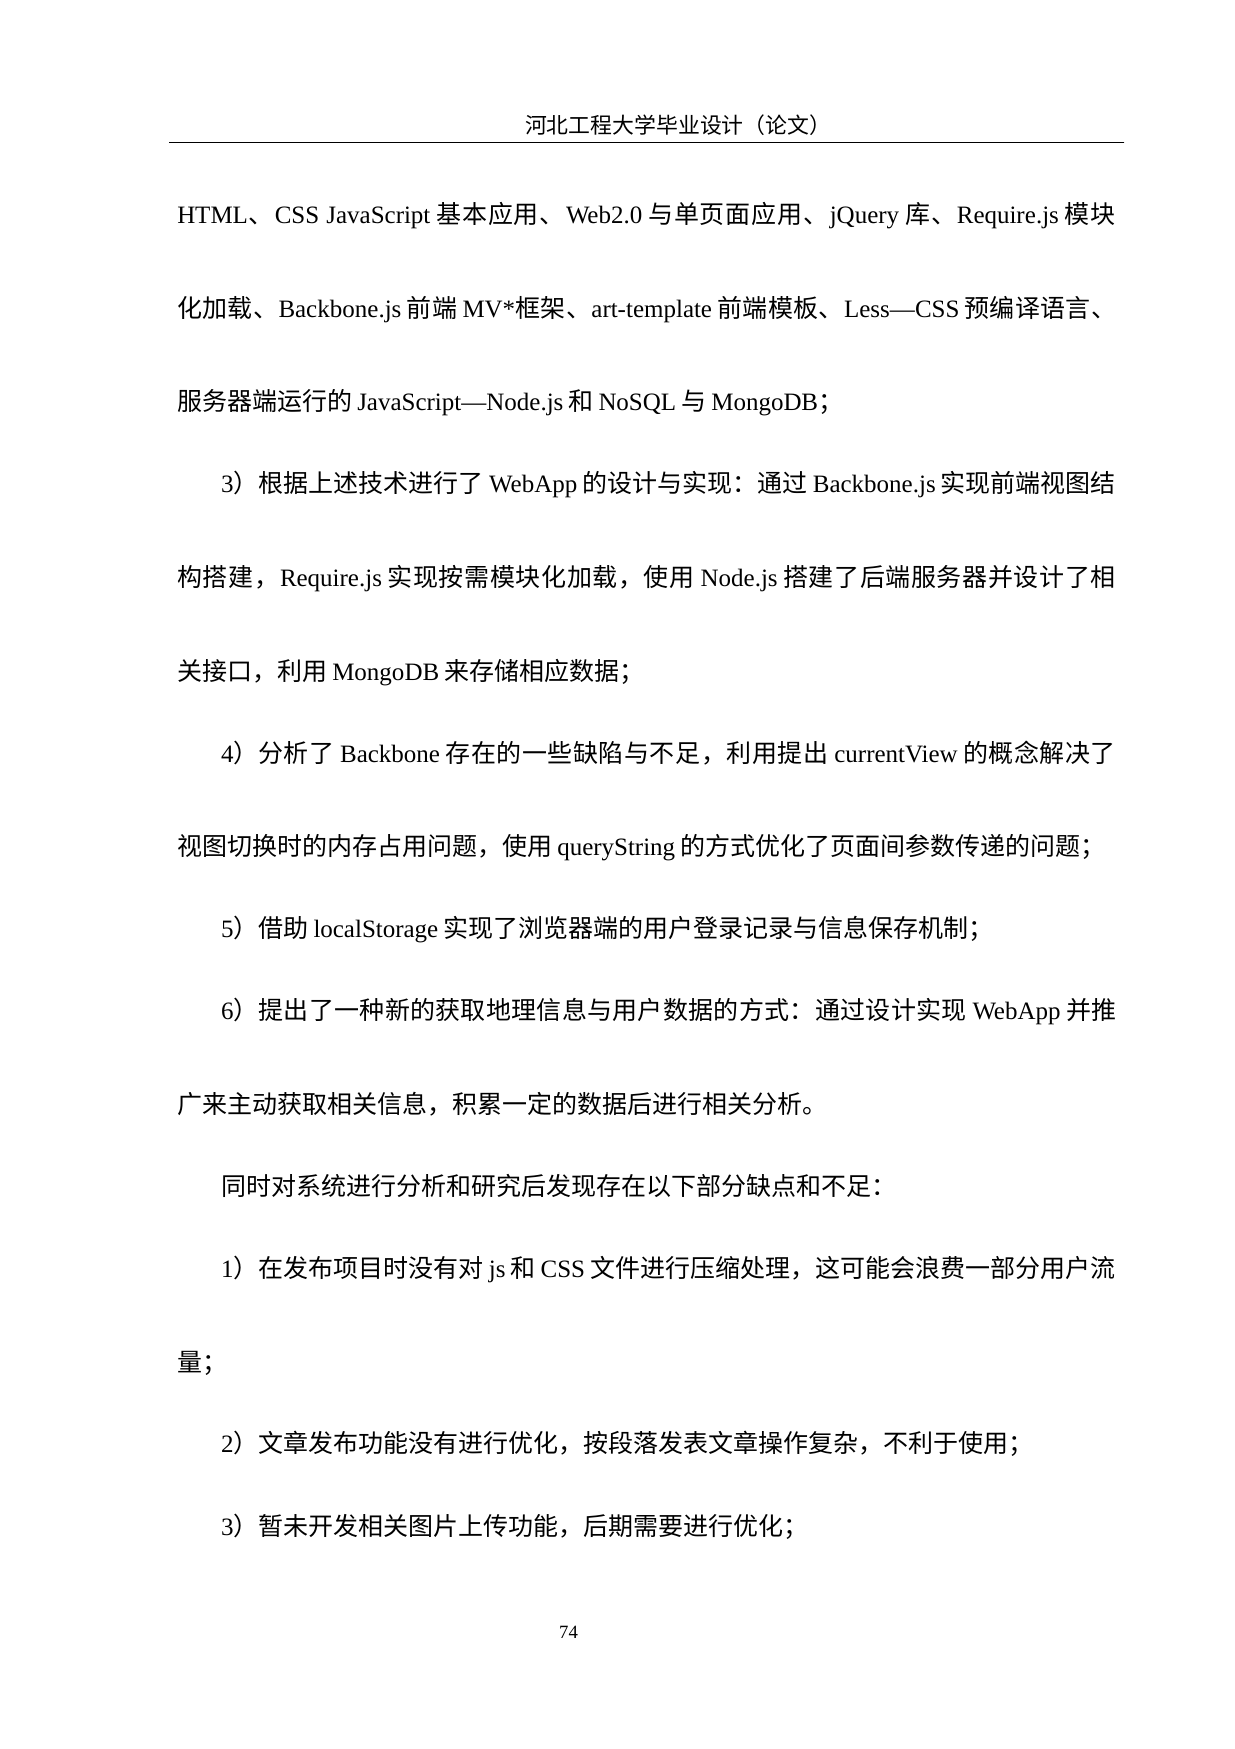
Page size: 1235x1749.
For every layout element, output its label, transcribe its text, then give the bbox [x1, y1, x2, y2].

list 文章发布功能没有进行优化，按段落发表文章操作复杂，不利于使用； [177, 1407, 1116, 1477]
list 借助localStorage实现了浏览器端的用户登录记录与信息保存机制； [177, 892, 1116, 962]
list 在发布项目时没有对js和CSS文件进行压缩处理，这可能会浪费一部分用户流量； [177, 1232, 1116, 1395]
list 分析了Backbone存在的一些缺陷与不足，利用提出currentView的概念解决了视图切换时的内存占用问题，使用queryString的方式优化了页面间参数传递的问题； [177, 717, 1116, 879]
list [177, 178, 1116, 435]
list 暂未开发相关图片上传功能，后期需要进行优化； [177, 1489, 1116, 1559]
list 提出了一种新的获取地理信息与用户数据的方式：通过设计实现WebApp并推广来主动获取相关信息，积累一定的数据后进行相关分析。 [177, 974, 1116, 1137]
list 同时对系统进行分析和研究后发现存在以下部分缺点和不足： [177, 1150, 1116, 1219]
list 根据上述技术进行了WebApp的设计与实现：通过Backbone.js实现前端视图结构搭建，Require.js实现按需模块化加载，使用Node.js搭建了后端服务器并设计了相关接口，利用MongoDB来存储相应数据； [177, 447, 1116, 704]
